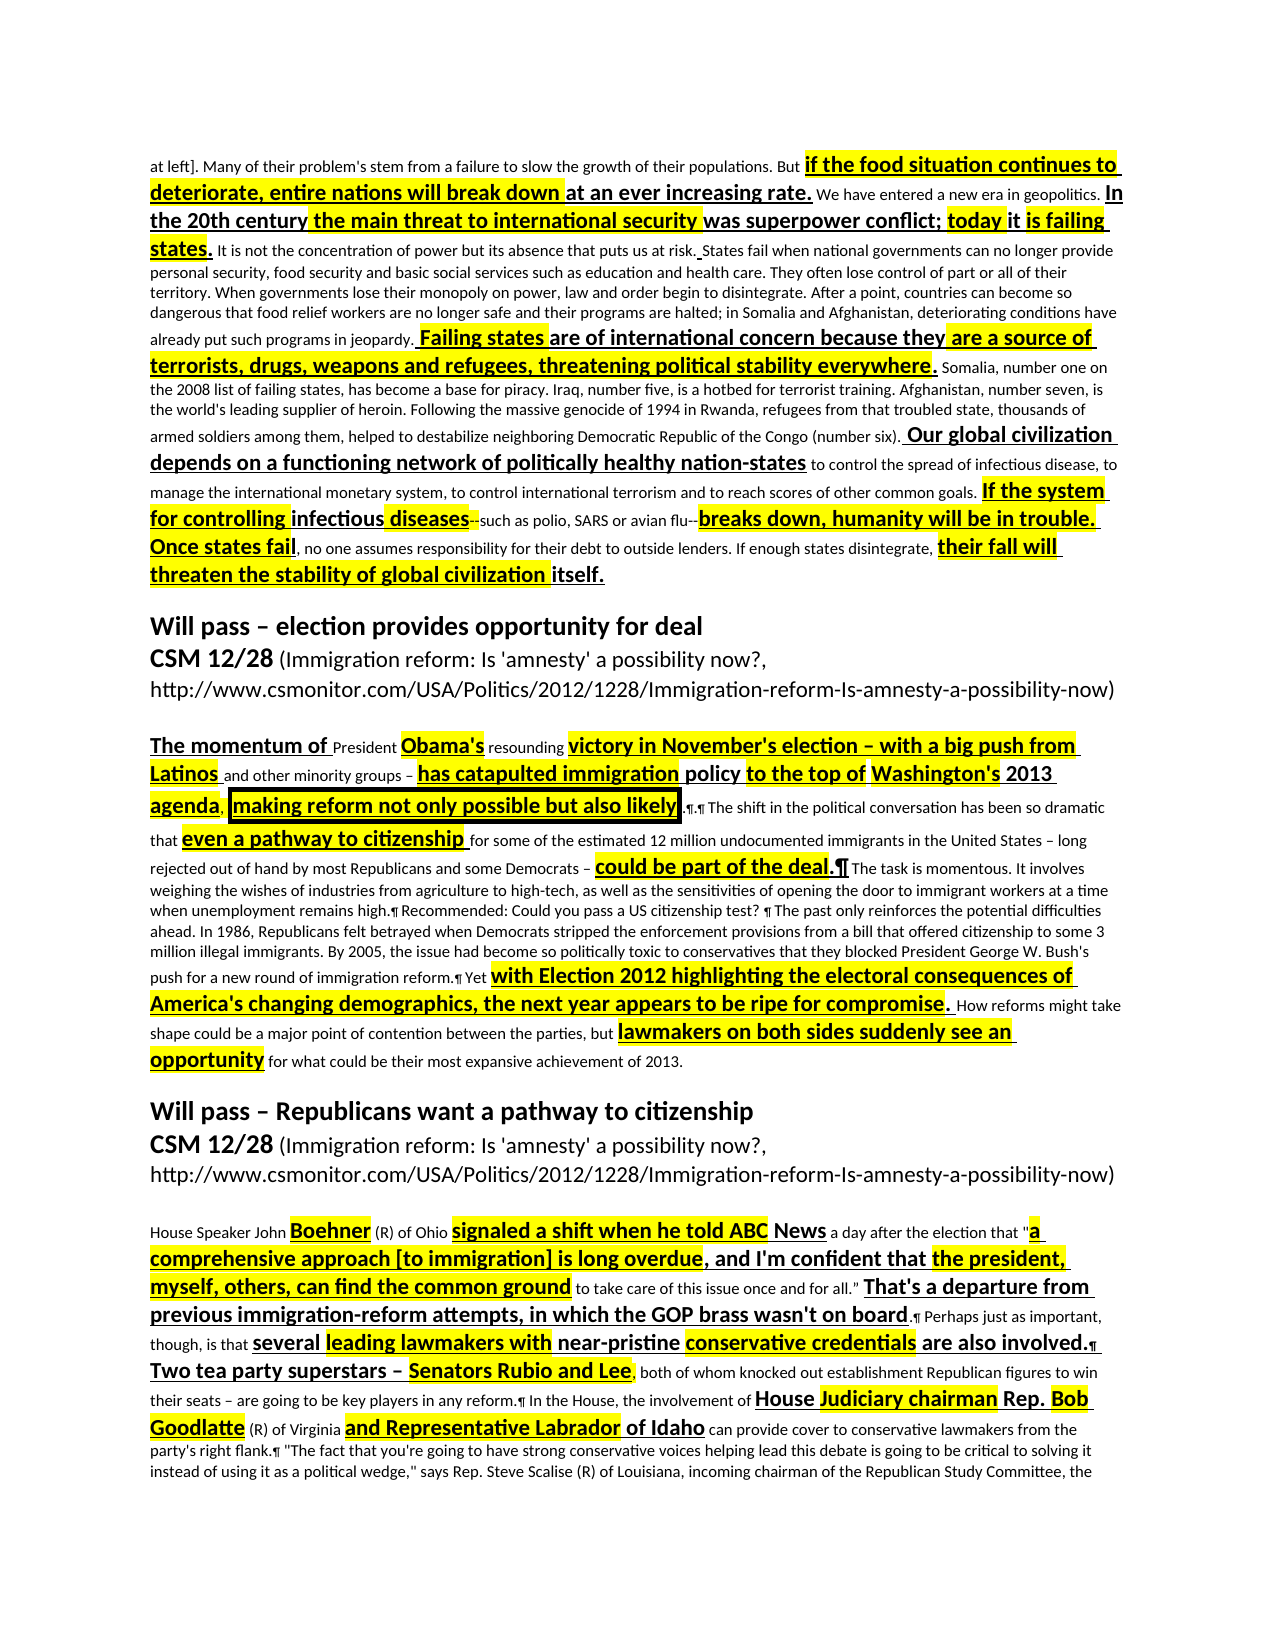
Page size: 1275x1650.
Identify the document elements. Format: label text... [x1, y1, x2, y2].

subtitle Will pass – Republicans want a pathway to citizenship [150, 1094, 1125, 1127]
subtitle Will pass – election provides opportunity for deal [150, 609, 1125, 642]
text CSM 12/28 (Immigration reform: Is 'amnesty' a possibility now?, http://www.csmonitor.com/USA/Politics/2012/1228/Immigration-reform-Is-amnesty-a-possibility-now) [150, 1127, 1125, 1188]
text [150, 150, 1125, 588]
text CSM 12/28 (Immigration reform: Is 'amnesty' a possibility now?, http://www.csmonitor.com/USA/Politics/2012/1228/Immigration-reform-Is-amnesty-a-possibility-now) [150, 642, 1125, 703]
text The momentum of President Obama's resounding victory in November's election – with a big push from Latinos and other minority groups – has catapulted immigration policy to the top of Washington's 2013 agenda, making reform not only possible but also likely.¶.¶ The shift in the political conversation has been so dramatic that even a pathway to citizenship for some of the estimated 12 million undocumented immigrants in the United States – long rejected out of hand by most Republicans and some Democrats – could be part of the deal.¶ The task is momentous. It involves weighing the wishes of industries from agriculture to high-tech, as well as the sensitivities of opening the door to immigrant workers at a time when unemployment remains high.¶ Recommended: Could you pass a US citizenship test? ¶ The past only reinforces the potential difficulties ahead. In 1986, Republicans felt betrayed when Democrats stripped the enforcement provisions from a bill that offered citizenship to some 3 million illegal immigrants. By 2005, the issue had become so politically toxic to conservatives that they blocked President George W. Bush's push for a new round of immigration reform.¶ Yet with Election 2012 highlighting the electoral consequences of America's changing demographics, the next year appears to be ripe for compromise. How reforms might take shape could be a major point of contention between the parties, but lawmakers on both sides suddenly see an opportunity for what could be their most expansive achievement of 2013. [150, 731, 1125, 1073]
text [150, 1216, 1125, 1481]
